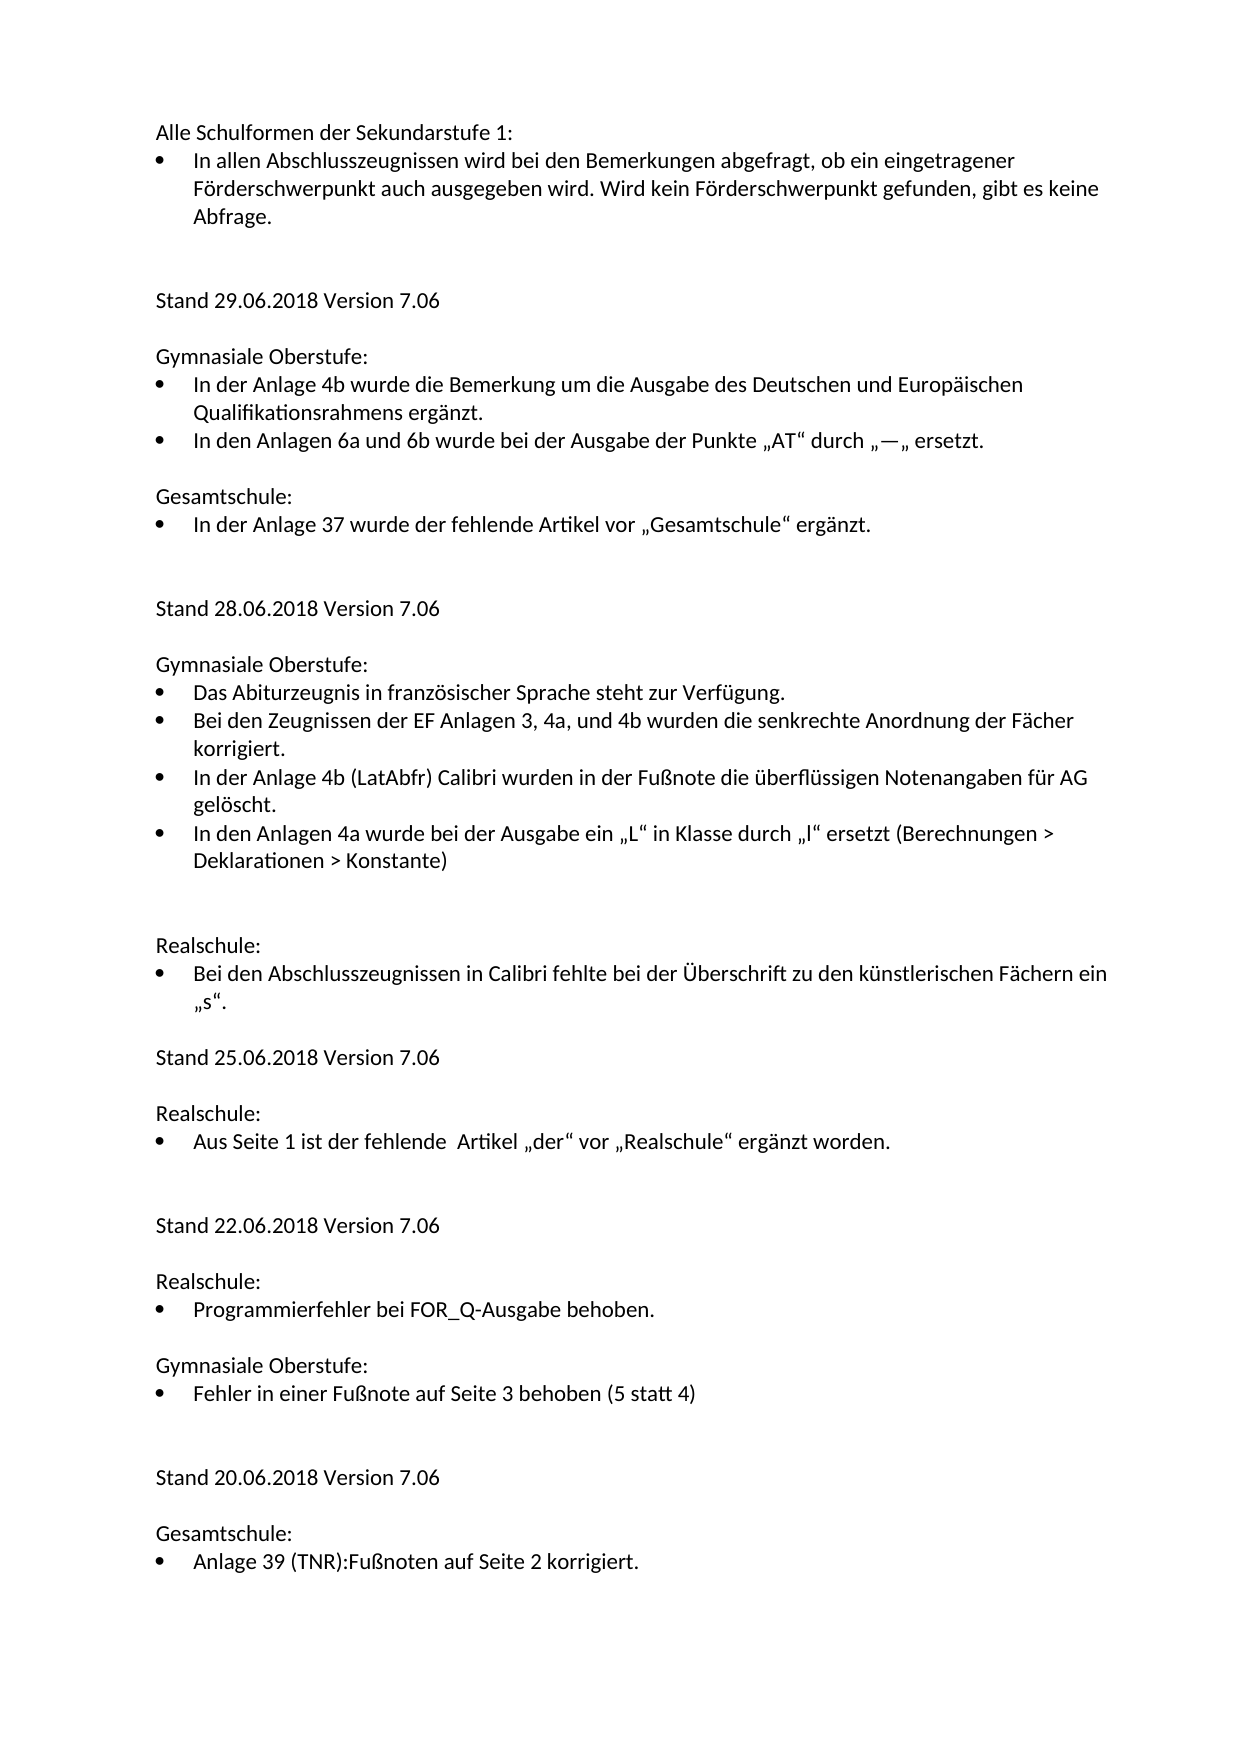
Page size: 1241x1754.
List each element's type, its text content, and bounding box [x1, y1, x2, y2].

text Gymnasiale Oberstufe: [156, 1351, 1122, 1379]
text Stand 20.06.2018 Version 7.06 [156, 1463, 1122, 1491]
text Stand 22.06.2018 Version 7.06 [156, 1211, 1122, 1239]
text Stand 29.06.2018 Version 7.06 [156, 286, 1122, 314]
text Stand 28.06.2018 Version 7.06 [156, 594, 1122, 622]
text Gymnasiale Oberstufe: [156, 342, 1122, 370]
list In allen Abschlusszeugnissen wird bei den Bemerkungen abgefragt, ob ein eingetragener Förderschwerpunkt auch ausgegeben wird. Wird kein Förderschwerpunkt gefunden, gibt es keine Abfrage. [156, 146, 1122, 230]
list Aus Seite 1 ist der fehlende Artikel „der“ vor „Realschule“ ergänzt worden. [156, 1127, 1122, 1155]
text Stand 25.06.2018 Version 7.06 [156, 1043, 1122, 1071]
text Gesamtschule: [156, 482, 1122, 510]
text Realschule: [156, 931, 1122, 959]
list In der Anlage 4b (LatAbfr) Calibri wurden in der Fußnote die überflüssigen Notenangaben für AG gelöscht. [156, 763, 1122, 819]
text Gymnasiale Oberstufe: [156, 651, 1122, 678]
list Bei den Zeugnissen der EF Anlagen 3, 4a, und 4b wurden die senkrechte Anordnung der Fächer korrigiert. [156, 707, 1122, 763]
list Das Abiturzeugnis in französischer Sprache steht zur Verfügung. [156, 678, 1122, 707]
text Realschule: [156, 1267, 1122, 1295]
list Anlage 39 (TNR):Fußnoten auf Seite 2 korrigiert. [156, 1547, 1122, 1575]
list Programmierfehler bei FOR_Q-Ausgabe behoben. [156, 1295, 1122, 1323]
list Bei den Abschlusszeugnissen in Calibri fehlte bei der Überschrift zu den künstlerischen Fächern ein „s“. [156, 959, 1122, 1015]
text Realschule: [156, 1099, 1122, 1127]
text Alle Schulformen der Sekundarstufe 1: [156, 118, 1122, 146]
list In den Anlagen 6a und 6b wurde bei der Ausgabe der Punkte „AT“ durch „—„ ersetzt. [156, 426, 1122, 454]
list In der Anlage 37 wurde der fehlende Artikel vor „Gesamtschule“ ergänzt. [156, 510, 1122, 538]
list In der Anlage 4b wurde die Bemerkung um die Ausgabe des Deutschen und Europäischen Qualifikationsrahmens ergänzt. [156, 370, 1122, 426]
list In den Anlagen 4a wurde bei der Ausgabe ein „L“ in Klasse durch „l“ ersetzt (Berechnungen > Deklarationen > Konstante) [156, 819, 1122, 875]
list Fehler in einer Fußnote auf Seite 3 behoben (5 statt 4) [156, 1379, 1122, 1407]
text Gesamtschule: [156, 1519, 1122, 1547]
